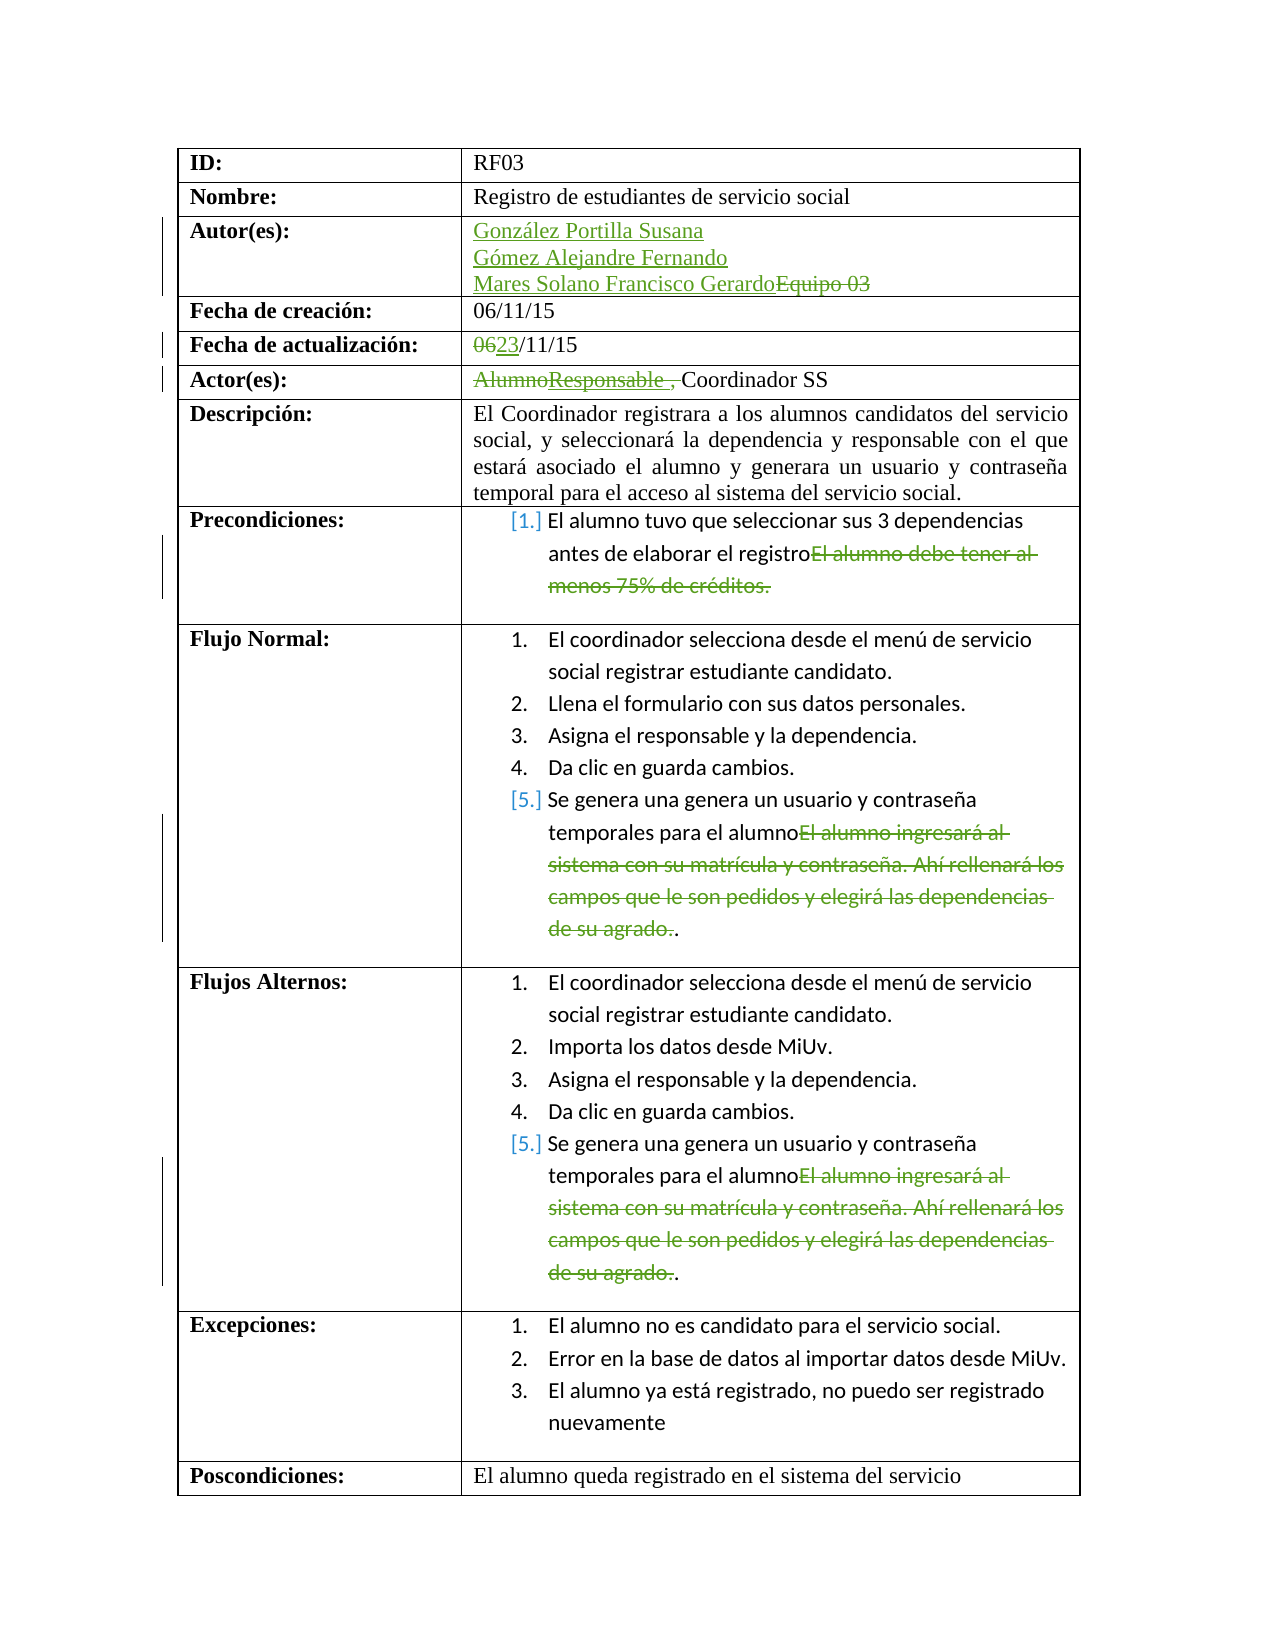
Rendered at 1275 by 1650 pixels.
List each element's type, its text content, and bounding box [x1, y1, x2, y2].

table_cell Fecha de actualización: [179, 332, 461, 365]
table_cell Poscondiciones: [179, 1462, 461, 1495]
table_cell Excepciones: [179, 1312, 461, 1461]
table_cell Flujos Alternos: [179, 968, 461, 1311]
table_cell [462, 1462, 1079, 1495]
table_cell 06/11/15 [462, 297, 1079, 331]
table_cell Nombre: [179, 183, 461, 216]
table_cell El alumno tuvo que seleccionar sus 3 dependencias antes de elaborar el registro [462, 507, 1079, 624]
table_header ID: [179, 149, 461, 182]
table_cell Precondiciones: [179, 507, 461, 624]
table_cell El Coordinador registrara a los alumnos candidatos del servicio social, y seleccionará la dependencia y responsable con el que estará asociado el alumno y generara un usuario y contraseña temporal para el acceso al sistema del servicio social. [462, 400, 1079, 506]
table_cell Fecha de creación: [179, 297, 461, 331]
table_cell El coordinador selecciona desde el menú de servicio social registrar estudiante candidato. Importa los datos desde MiUv. Asigna el responsable y la dependencia. Da clic en guarda cambios. Se genera una genera un usuario y contraseña temporales para el alumno. [462, 968, 1079, 1311]
table_cell Autor(es): [179, 217, 461, 296]
table_cell El alumno no es candidato para el servicio social. Error en la base de datos al importar datos desde MiUv. El alumno ya está registrado, no puedo ser registrado nuevamente [462, 1312, 1079, 1461]
table_header RF03 [462, 149, 1079, 182]
table_cell Registro de estudiantes de servicio social [462, 183, 1079, 216]
table_cell El coordinador selecciona desde el menú de servicio social registrar estudiante candidato. Llena el formulario con sus datos personales. Asigna el responsable y la dependencia. Da clic en guarda cambios. Se genera una genera un usuario y contraseña temporales para el alumno. [462, 625, 1079, 967]
table_cell Descripción: [179, 400, 461, 506]
table_cell /11/15 [462, 332, 1079, 365]
table_cell [462, 217, 1079, 296]
table_cell Flujo Normal: [179, 625, 461, 967]
table_cell Coordinador SS [462, 366, 1079, 399]
table_cell Actor(es): [179, 366, 461, 399]
